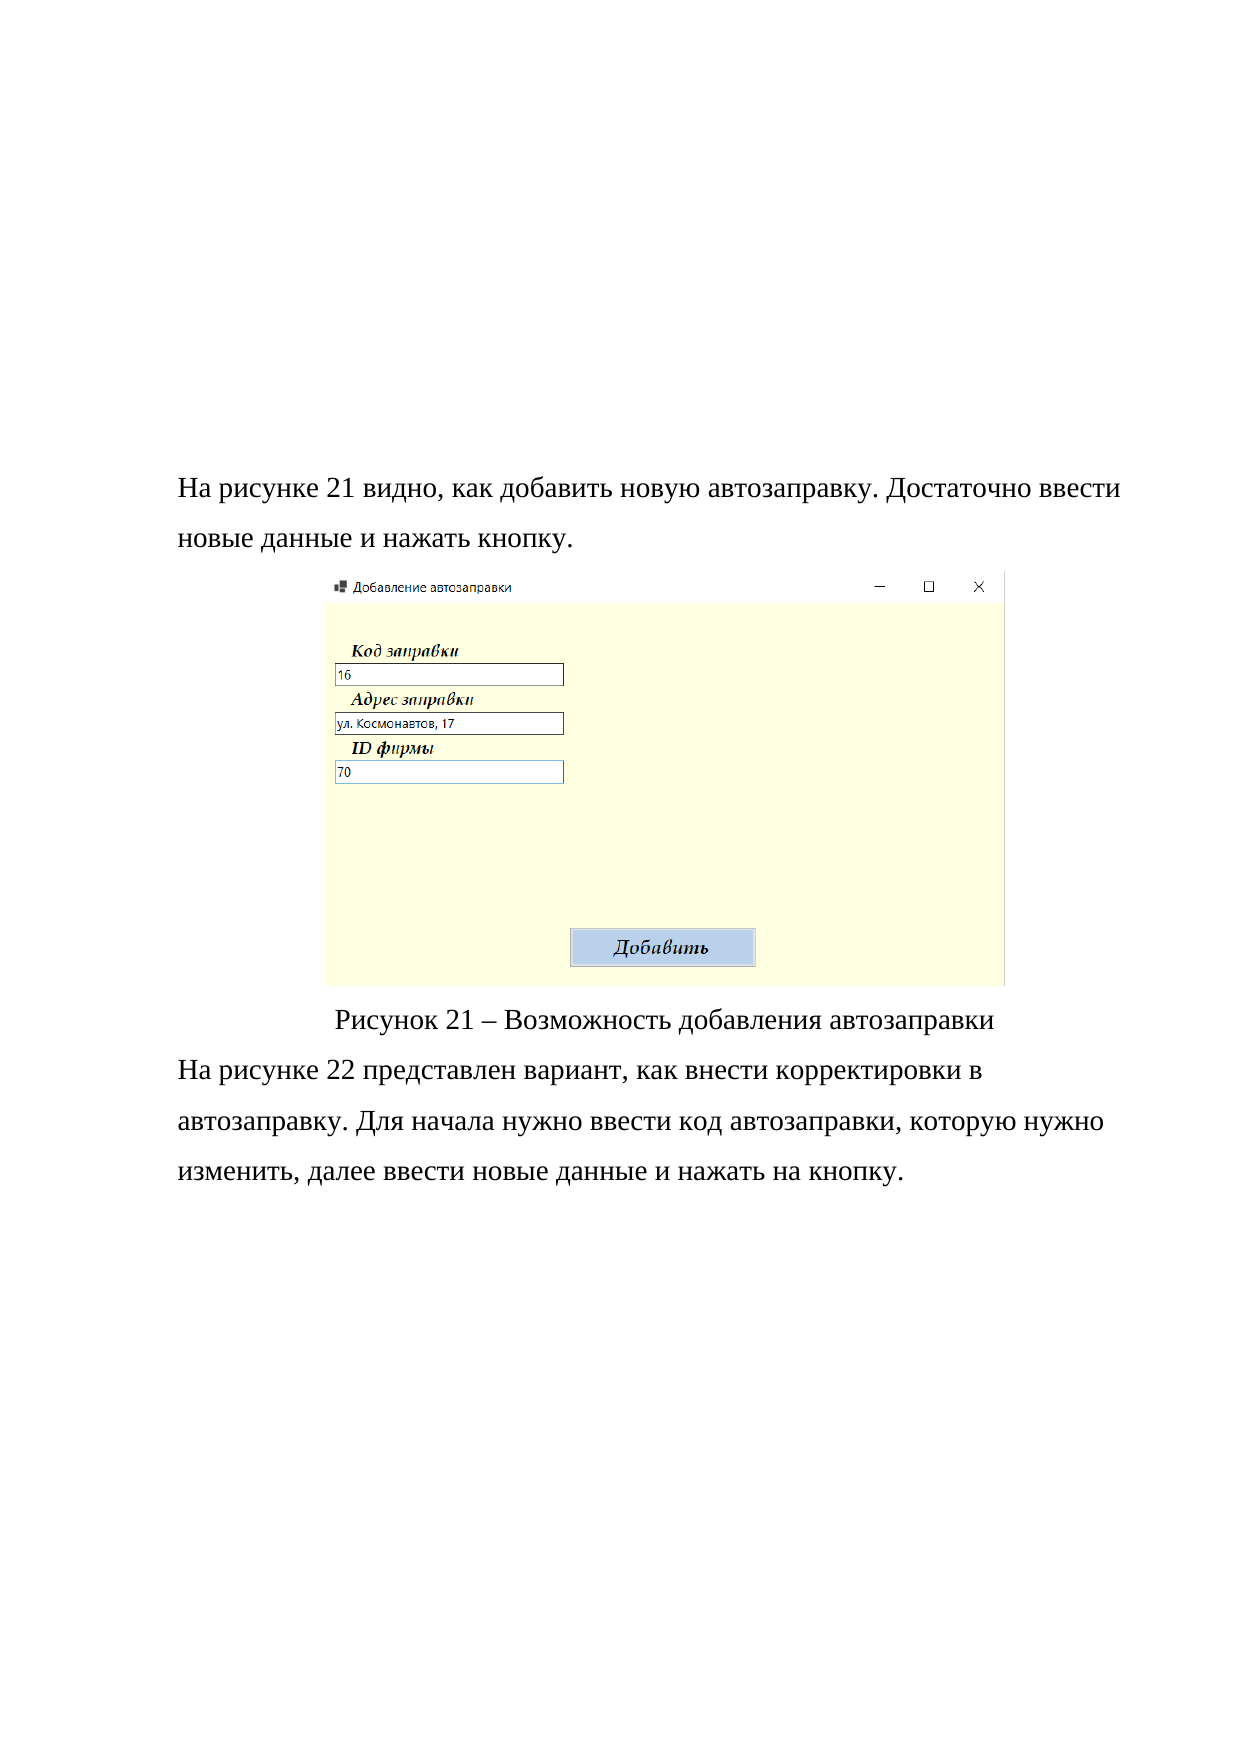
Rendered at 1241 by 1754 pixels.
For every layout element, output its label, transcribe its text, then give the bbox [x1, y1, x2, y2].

picture [324, 571, 1005, 986]
text На рисунке 22 представлен вариант, как внести корректировки в автозаправку. Для начала нужно ввести код автозаправки, которую нужно изменить, далее ввести новые данные и нажать на кнопку. [177, 1052, 1152, 1187]
text На рисунке 21 видно, как добавить новую автозаправку. Достаточно ввести новые данные и нажать кнопку. [177, 470, 1152, 554]
